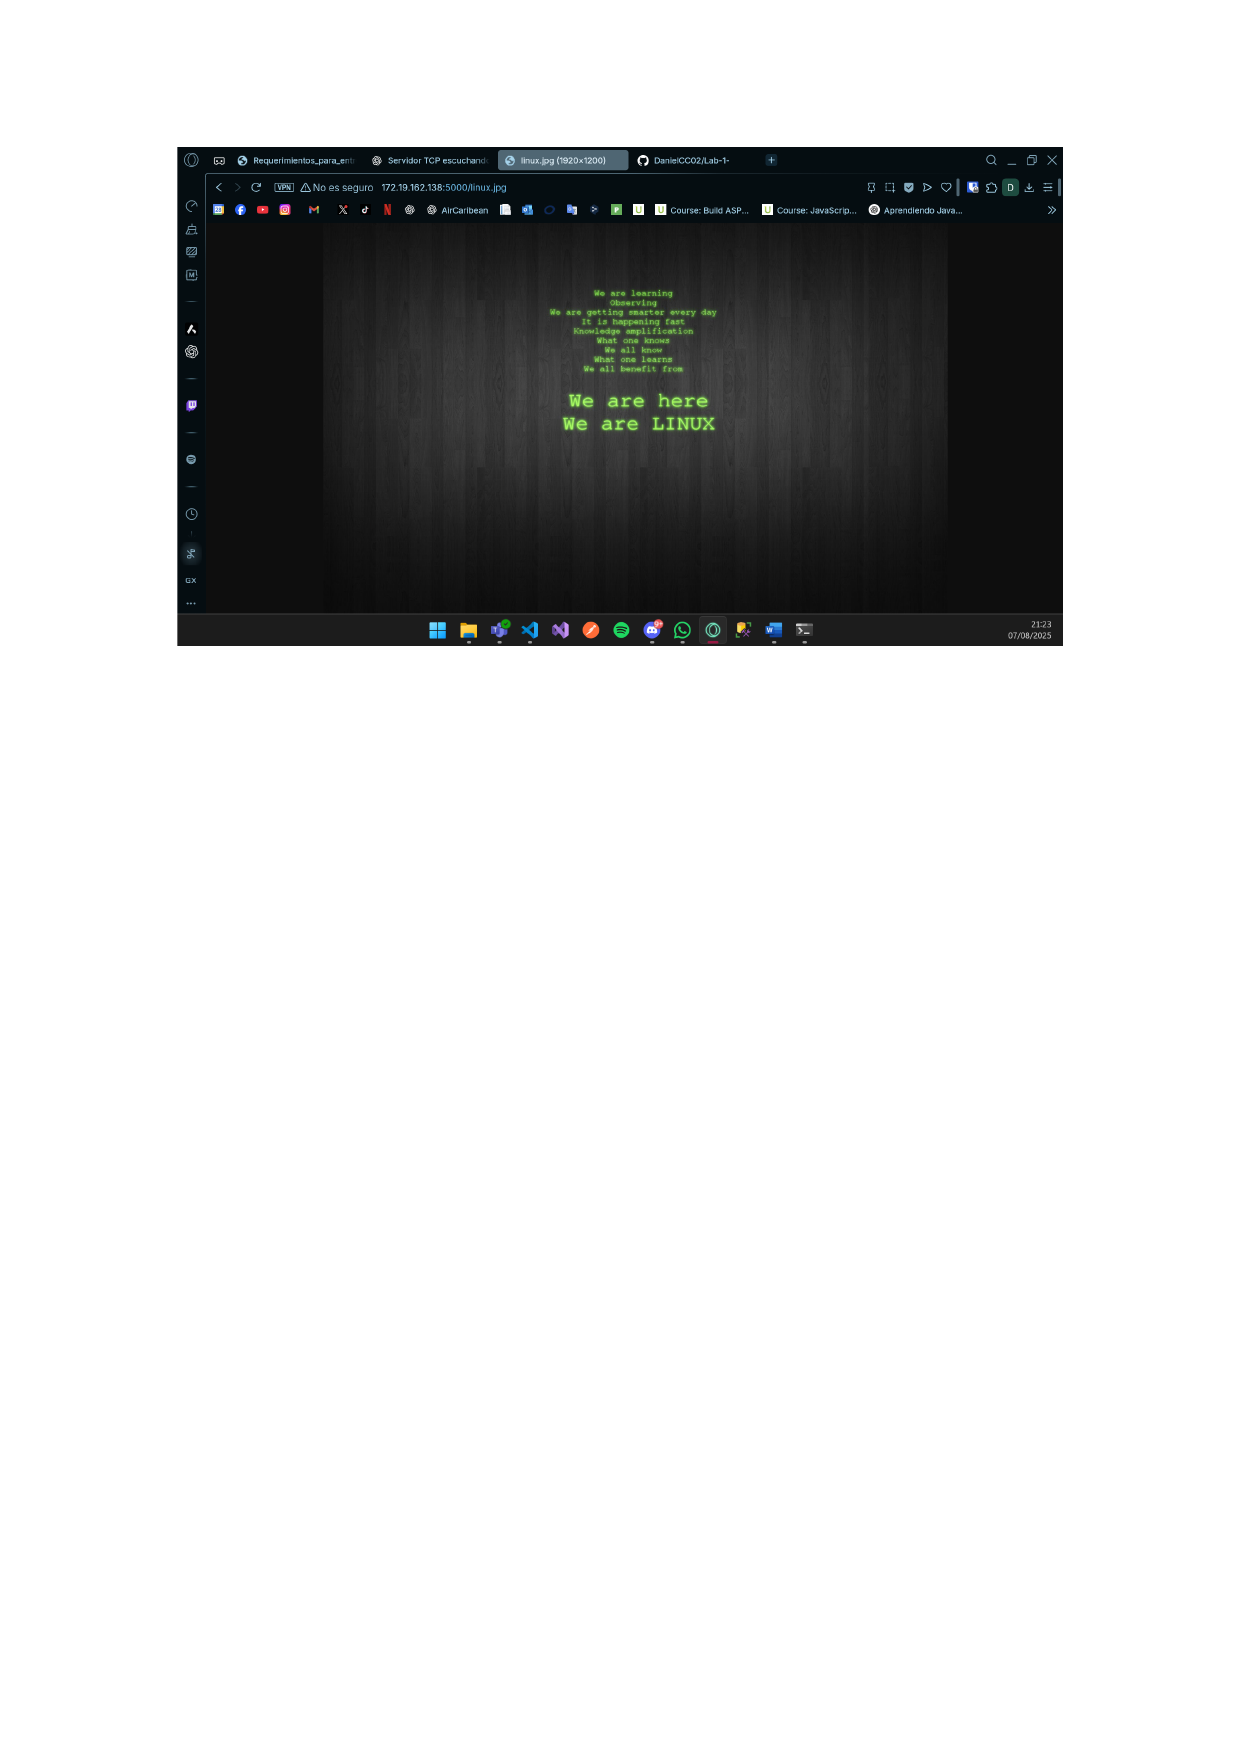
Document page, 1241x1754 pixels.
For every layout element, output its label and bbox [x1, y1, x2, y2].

picture [177, 147, 1063, 646]
